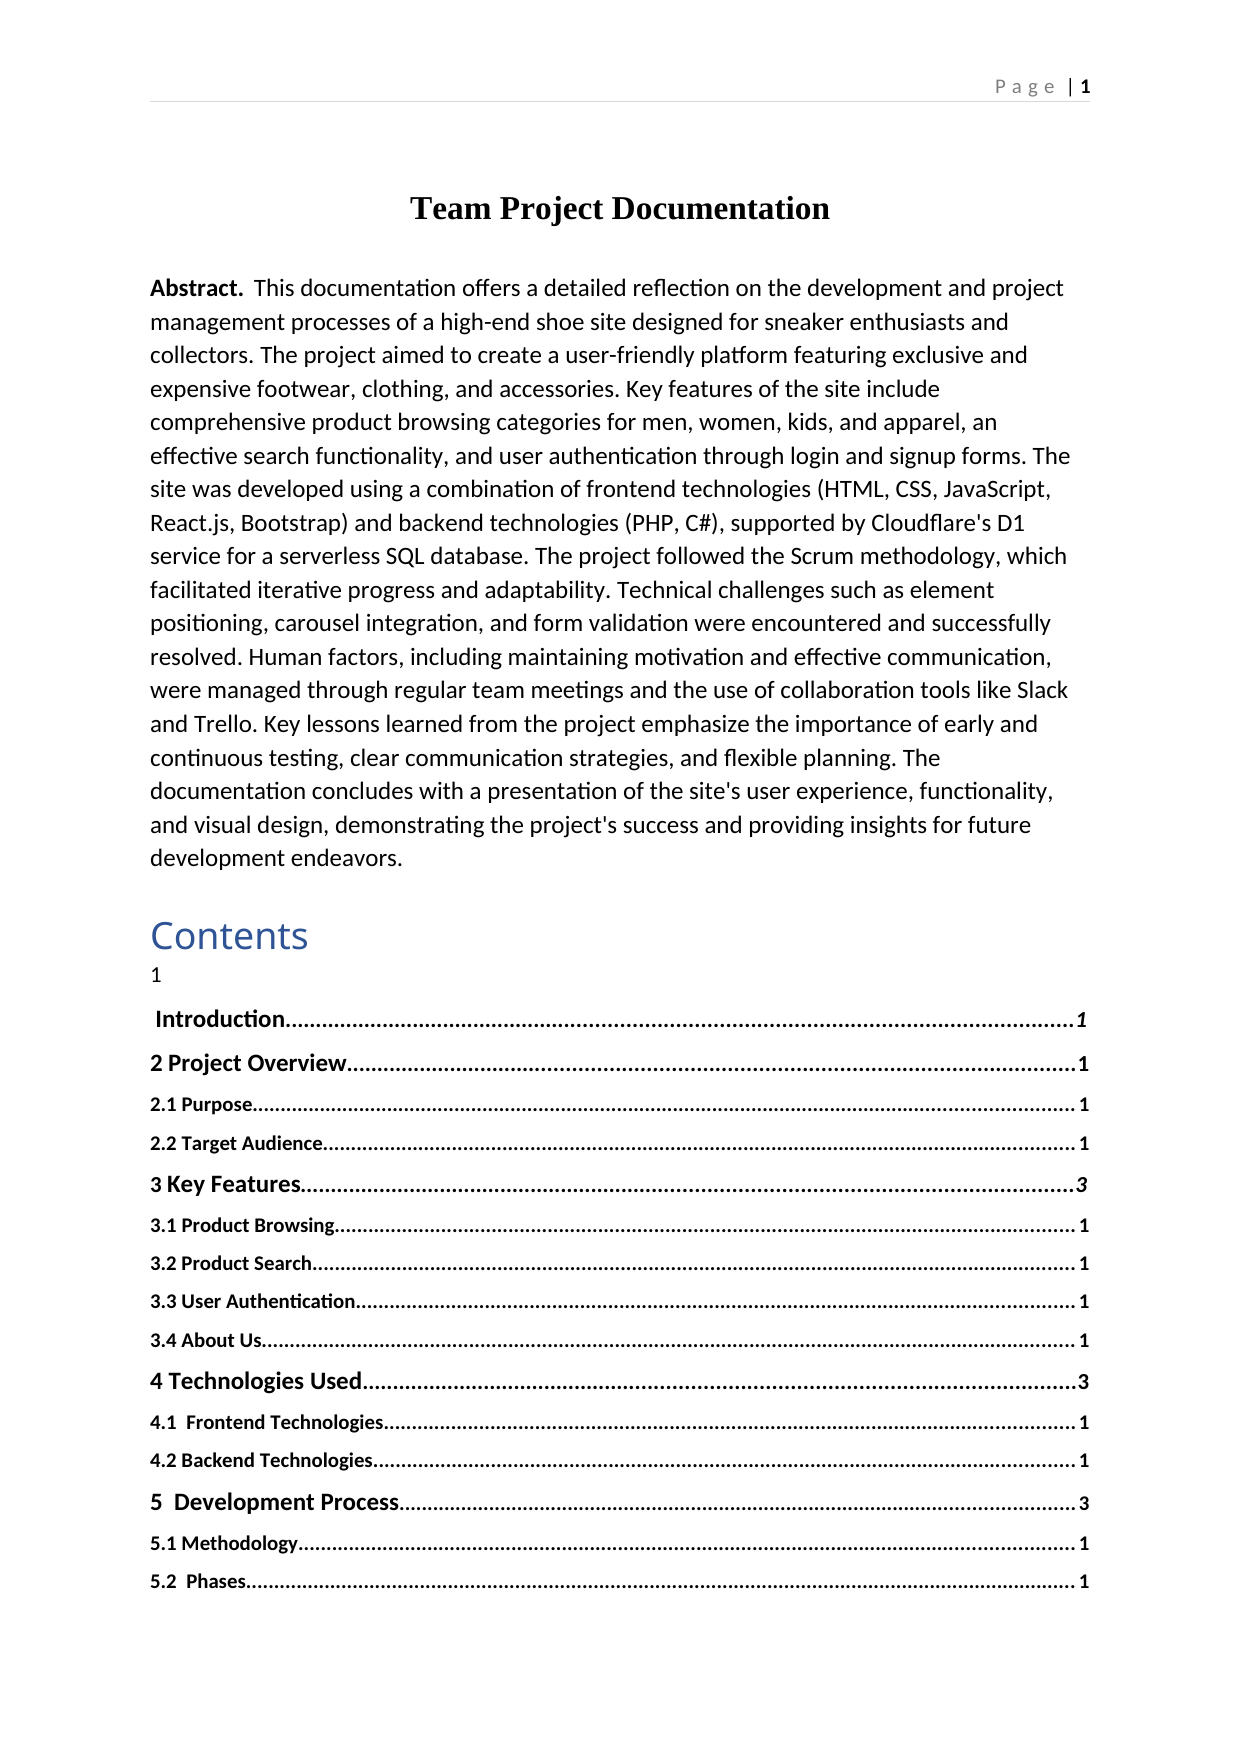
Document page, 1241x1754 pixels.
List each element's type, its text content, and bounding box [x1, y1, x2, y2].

text Abstract. This documentation offers a detailed reflection on the development and project management processes of a high-end shoe site designed for sneaker enthusiasts and collectors. The project aimed to create a user-friendly platform featuring exclusive and expensive footwear, clothing, and accessories. Key features of the site include comprehensive product browsing categories for men, women, kids, and apparel, an effective search functionality, and user authentication through login and signup forms. The site was developed using a combination of frontend technologies (HTML, CSS, JavaScript, React.js, Bootstrap) and backend technologies (PHP, C#), supported by Cloudflare's D1 service for a serverless SQL database. The project followed the Scrum methodology, which facilitated iterative progress and adaptability. Technical challenges such as element positioning, carousel integration, and form validation were encountered and successfully resolved. Human factors, including maintaining motivation and effective communication, were managed through regular team meetings and the use of collaboration tools like Slack and Trello. Key lessons learned from the project emphasize the importance of early and continuous testing, clear communication strategies, and flexible planning. The documentation concludes with a presentation of the site's user experience, functionality, and visual design, demonstrating the project's success and providing insights for future development endeavors. [150, 272, 1090, 873]
text Team Project Documentation [150, 188, 1090, 227]
